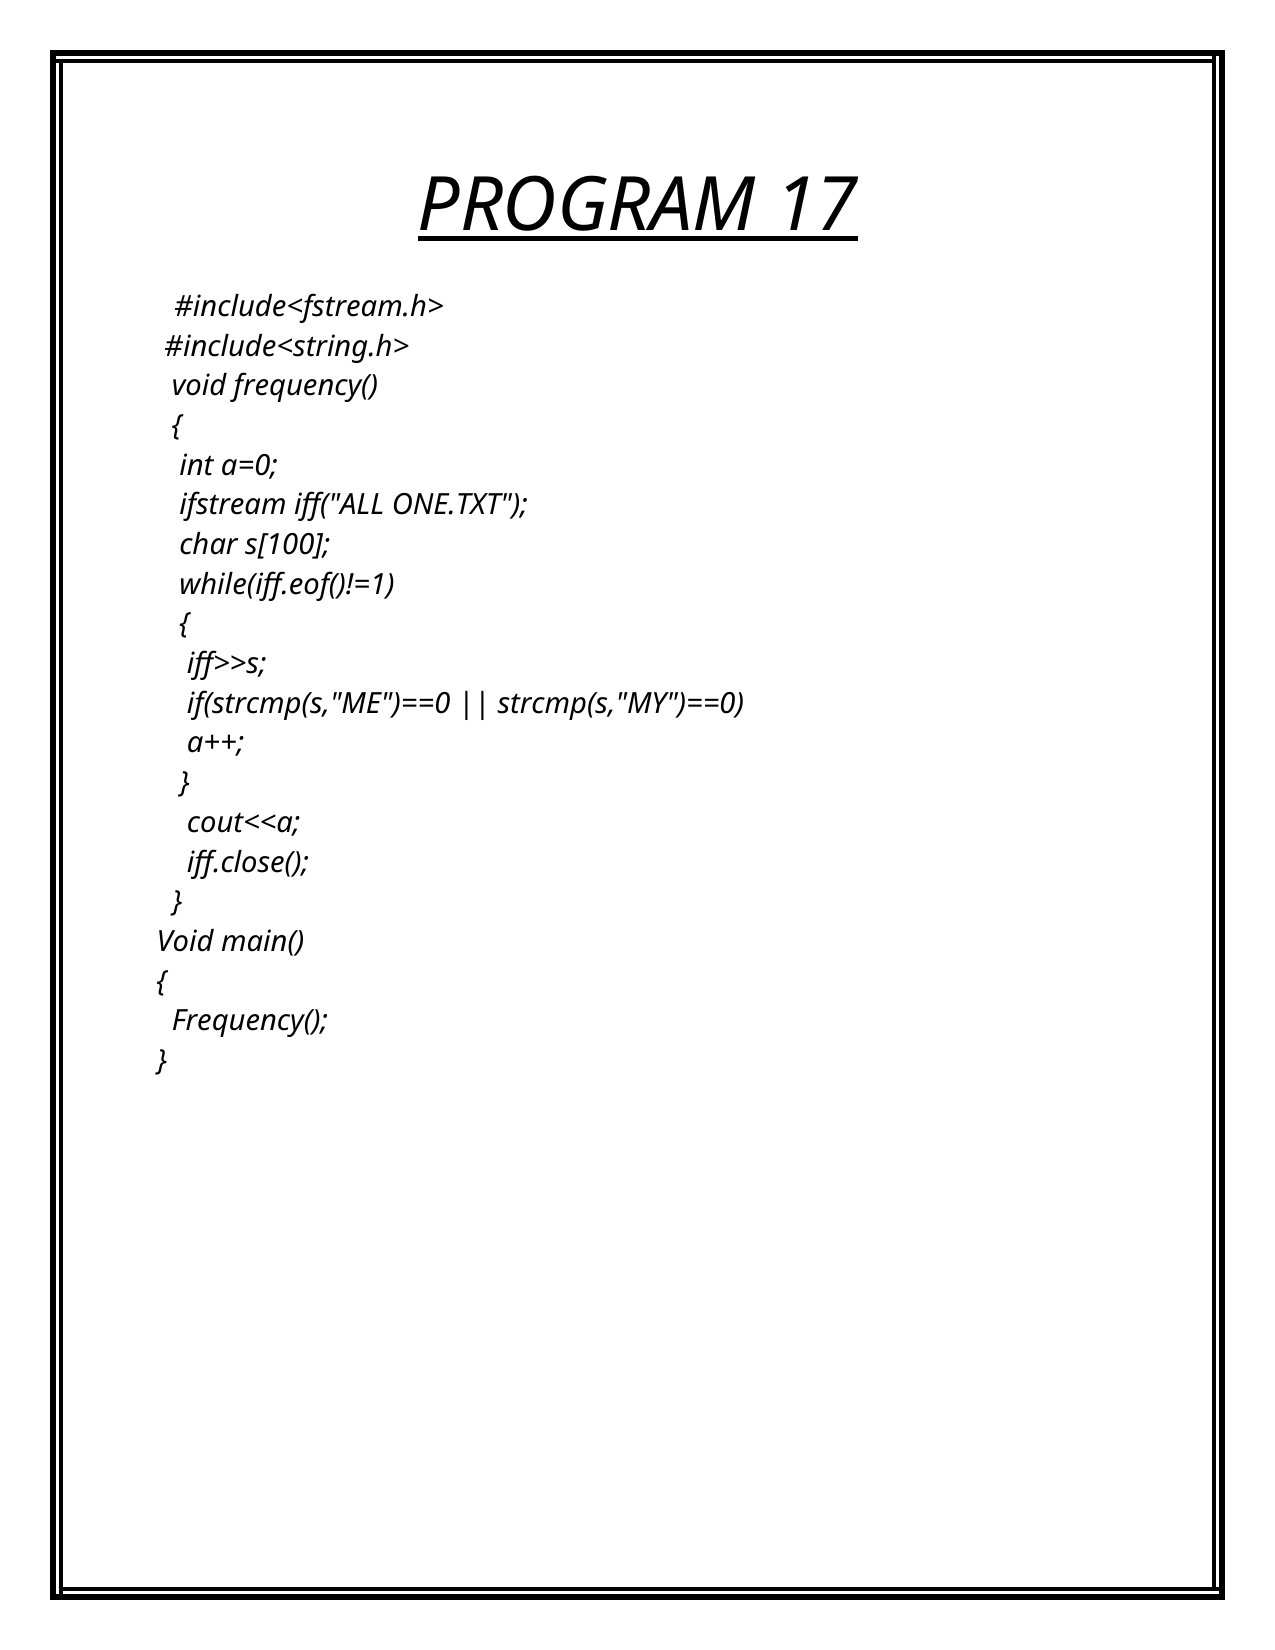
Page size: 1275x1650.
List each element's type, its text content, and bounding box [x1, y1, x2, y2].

text ifstream iff("ALL ONE.TXT"); [156, 484, 1119, 523]
text void frequency() [156, 364, 1119, 404]
text } [156, 881, 1119, 920]
text while(iff.eof()!=1) [156, 563, 1119, 603]
text iff>>s; [156, 642, 1119, 682]
text if(strcmp(s,"ME")==0 || strcmp(s,"MY")==0) [156, 682, 1119, 722]
text PROGRAM 17 [156, 150, 1119, 252]
text } [156, 1039, 1119, 1079]
text { [156, 404, 1119, 444]
text iff.close(); [156, 841, 1119, 881]
text Void main() [156, 920, 1119, 960]
text cout<<a; [156, 801, 1119, 841]
text #include<fstream.h> [156, 285, 1119, 325]
text { [156, 960, 1119, 999]
text char s[100]; [156, 523, 1119, 563]
text { [156, 603, 1119, 642]
text Frequency(); [156, 999, 1119, 1039]
text a++; [156, 722, 1119, 761]
text } [156, 761, 1119, 801]
text #include<string.h> [156, 325, 1119, 364]
text int a=0; [156, 444, 1119, 484]
